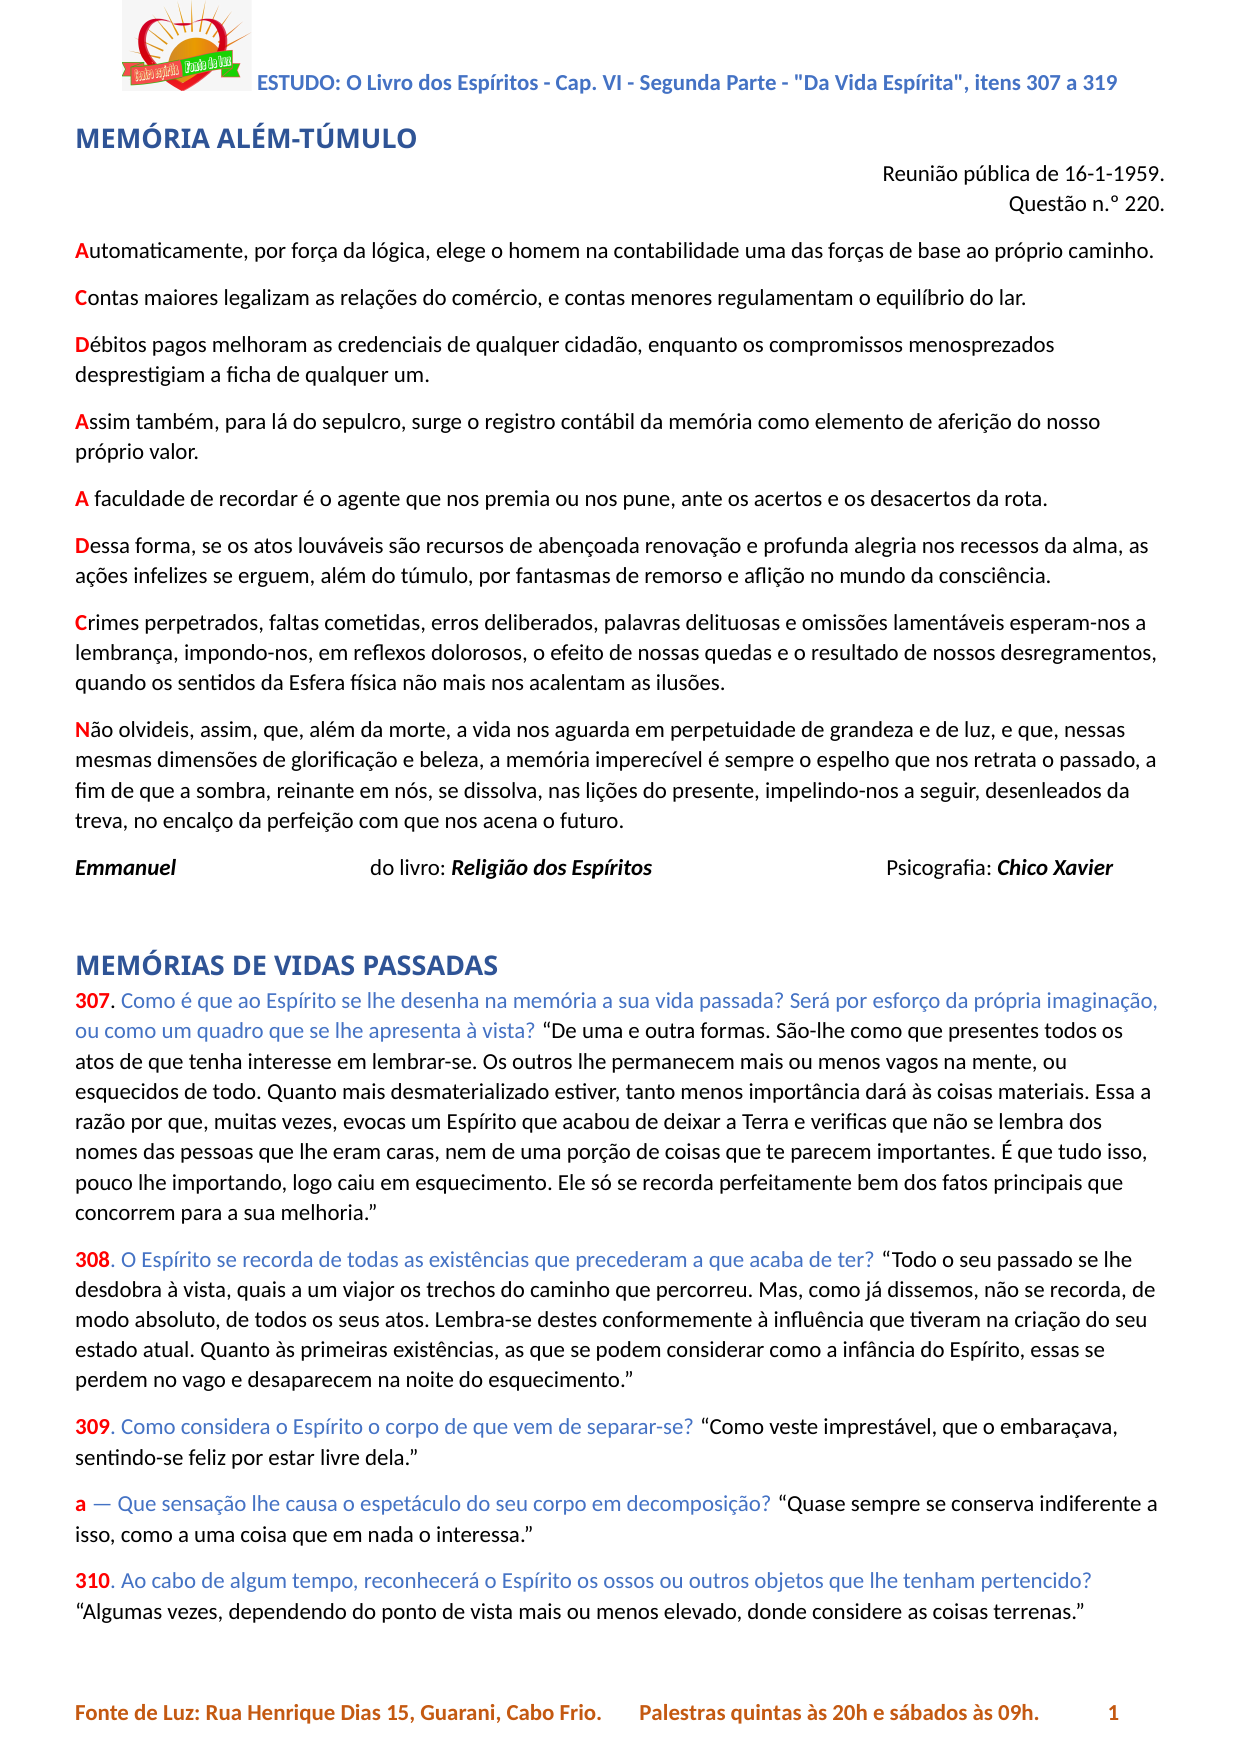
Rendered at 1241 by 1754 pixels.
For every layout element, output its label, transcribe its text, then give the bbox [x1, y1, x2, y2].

text Questão n.º 220. [75, 189, 1165, 217]
text Contas maiores legalizam as relações do comércio, e contas menores regulamentam o equilíbrio do lar. [75, 283, 1165, 311]
picture [122, 0, 252, 91]
text Emmanuel do livro: Religião dos Espíritos Psicografia: Chico Xavier [75, 853, 1165, 881]
text 308. O Espírito se recorda de todas as existências que precederam a que acaba de ter? “Todo o seu passado se lhe desdobra à vista, quais a um viajor os trechos do caminho que percorreu. Mas, como já dissemos, não se recorda, de modo absoluto, de todos os seus atos. Lembra-se destes conformemente à influência que tiveram na criação do seu estado atual. Quanto às primeiras existências, as que se podem considerar como a infância do Espírito, essas se perdem no vago e desaparecem na noite do esquecimento.” [75, 1245, 1165, 1394]
text 309. Como considera o Espírito o corpo de que vem de separar-se? “Como veste imprestável, que o embaraçava, sentindo-se feliz por estar livre dela.” [75, 1412, 1165, 1471]
text 310. Ao cabo de algum tempo, reconhecerá o Espírito os ossos ou outros objetos que lhe tenham pertencido? “Algumas vezes, dependendo do ponto de vista mais ou menos elevado, donde considere as coisas terrenas.” [75, 1567, 1165, 1625]
text Reunião pública de 16-1-1959. [75, 159, 1165, 187]
text Não olvideis, assim, que, além da morte, a vida nos aguarda em perpetuidade de grandeza e de luz, e que, nessas mesmas dimensões de glorificação e beleza, a memória imperecível é sempre o espelho que nos retrata o passado, a fim de que a sombra, reinante em nós, se dissolva, nas lições do presente, impelindo-nos a seguir, desenleados da treva, no encalço da perfeição com que nos acena o futuro. [75, 715, 1165, 834]
text Crimes perpetrados, faltas cometidas, erros deliberados, palavras delituosas e omissões lamentáveis esperam-nos a lembrança, impondo-nos, em reflexos dolorosos, o efeito de nossas quedas e o resultado de nossos desregramentos, quando os sentidos da Esfera física não mais nos acalentam as ilusões. [75, 608, 1165, 697]
text Automaticamente, por força da lógica, elege o homem na contabilidade uma das forças de base ao próprio caminho. [75, 236, 1165, 264]
text 307. Como é que ao Espírito se lhe desenha na memória a sua vida passada? Será por esforço da própria imaginação, ou como um quadro que se lhe apresenta à vista? “De uma e outra formas. São-lhe como que presentes todos os atos de que tenha interesse em lembrar-se. Os outros lhe permanecem mais ou menos vagos na mente, ou esquecidos de todo. Quanto mais desmaterializado estiver, tanto menos importância dará às coisas materiais. Essa a razão por que, muitas vezes, evocas um Espírito que acabou de deixar a Terra e verificas que não se lembra dos nomes das pessoas que lhe eram caras, nem de uma porção de coisas que te parecem importantes. É que tudo isso, pouco lhe importando, logo caiu em esquecimento. Ele só se recorda perfeitamente bem dos fatos principais que concorrem para a sua melhoria.” [75, 986, 1165, 1226]
text A faculdade de recordar é o agente que nos premia ou nos pune, ante os acertos e os desacertos da rota. [75, 484, 1165, 512]
text Dessa forma, se os atos louváveis são recursos de abençoada renovação e profunda alegria nos recessos da alma, as ações infelizes se erguem, além do túmulo, por fantasmas de remorso e aflição no mundo da consciência. [75, 531, 1165, 589]
subtitle MEMÓRIA ALÉM-TÚMULO [75, 119, 1165, 156]
text Débitos pagos melhoram as credenciais de qualquer cidadão, enquanto os compromissos menosprezados desprestigiam a ficha de qualquer um. [75, 330, 1165, 388]
subtitle MEMÓRIAS DE VIDAS PASSADAS [75, 947, 1165, 983]
text a — Que sensação lhe causa o espetáculo do seu corpo em decomposição? “Quase sempre se conserva indiferente a isso, como a uma coisa que em nada o interessa.” [75, 1489, 1165, 1548]
text Assim também, para lá do sepulcro, surge o registro contábil da memória como elemento de aferição do nosso próprio valor. [75, 407, 1165, 465]
